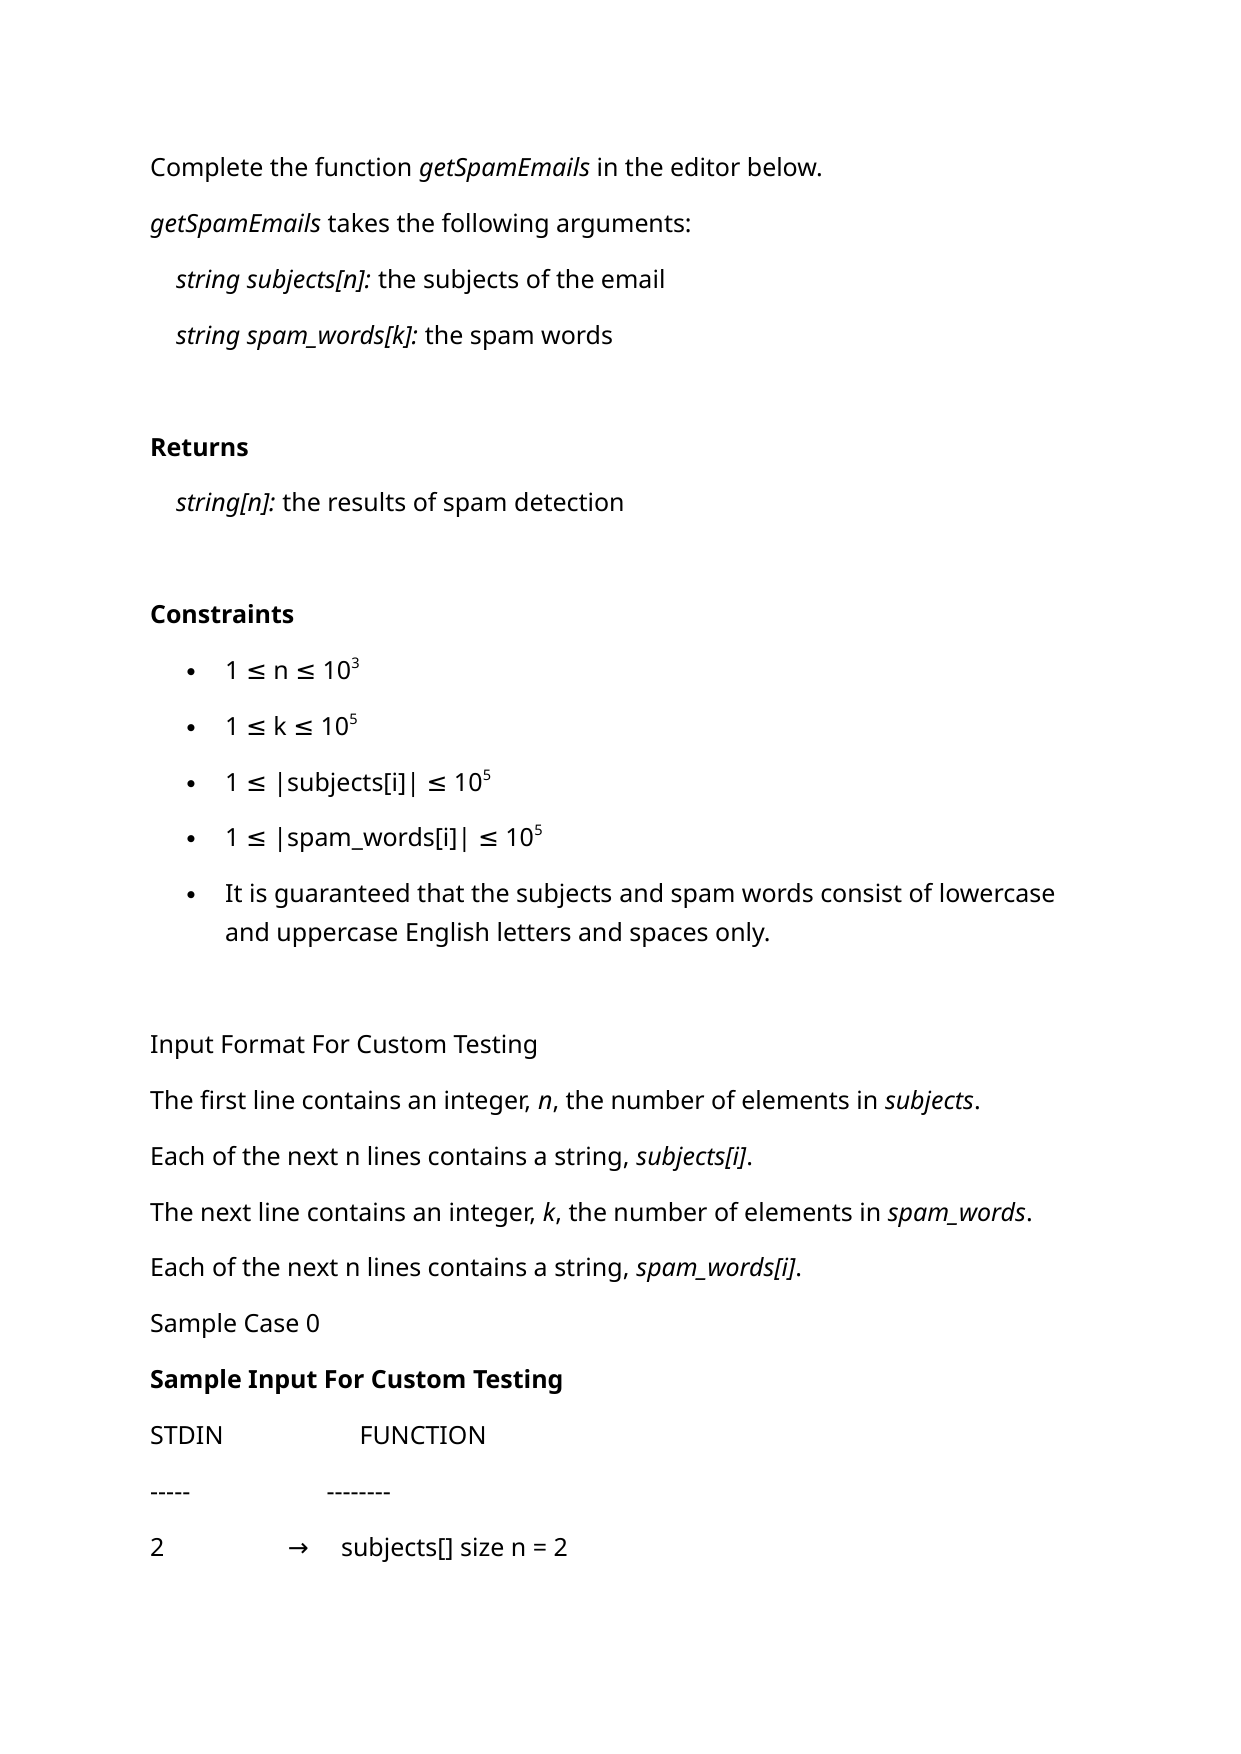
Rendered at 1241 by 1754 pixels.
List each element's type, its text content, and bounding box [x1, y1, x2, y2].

text Sample Case 0 [150, 1306, 1090, 1340]
text Returns [150, 429, 1090, 463]
list 1 ≤ |subjects[i]| ≤ 105 [187, 764, 1090, 798]
text Sample Input For Custom Testing [150, 1362, 1090, 1396]
list 1 ≤ n ≤ 103 [187, 652, 1090, 687]
text Complete the function getSpamEmails in the editor below. [150, 150, 1090, 184]
text string[n]: the results of spam detection [150, 485, 1090, 519]
text string spam_words[k]: the spam words [150, 317, 1090, 352]
text STDIN FUNCTION [150, 1417, 1090, 1452]
text Input Format For Custom Testing [150, 1027, 1090, 1061]
text Constraints [150, 597, 1090, 631]
text Each of the next n lines contains a string, spam_words[i]. [150, 1250, 1090, 1284]
text The next line contains an integer, k, the number of elements in spam_words. [150, 1194, 1090, 1228]
list It is guaranteed that the subjects and spam words consist of lowercase and uppercase English letters and spaces only. [187, 876, 1090, 949]
text 2 → subjects[] size n = 2 [150, 1529, 1090, 1563]
list 1 ≤ k ≤ 105 [187, 708, 1090, 742]
list 1 ≤ |spam_words[i]| ≤ 105 [187, 820, 1090, 854]
text Each of the next n lines contains a string, subjects[i]. [150, 1138, 1090, 1172]
text ----- -------- [150, 1473, 1090, 1507]
text The first line contains an integer, n, the number of elements in subjects. [150, 1082, 1090, 1117]
text string subjects[n]: the subjects of the email [150, 262, 1090, 296]
text getSpamEmails takes the following arguments: [150, 206, 1090, 240]
